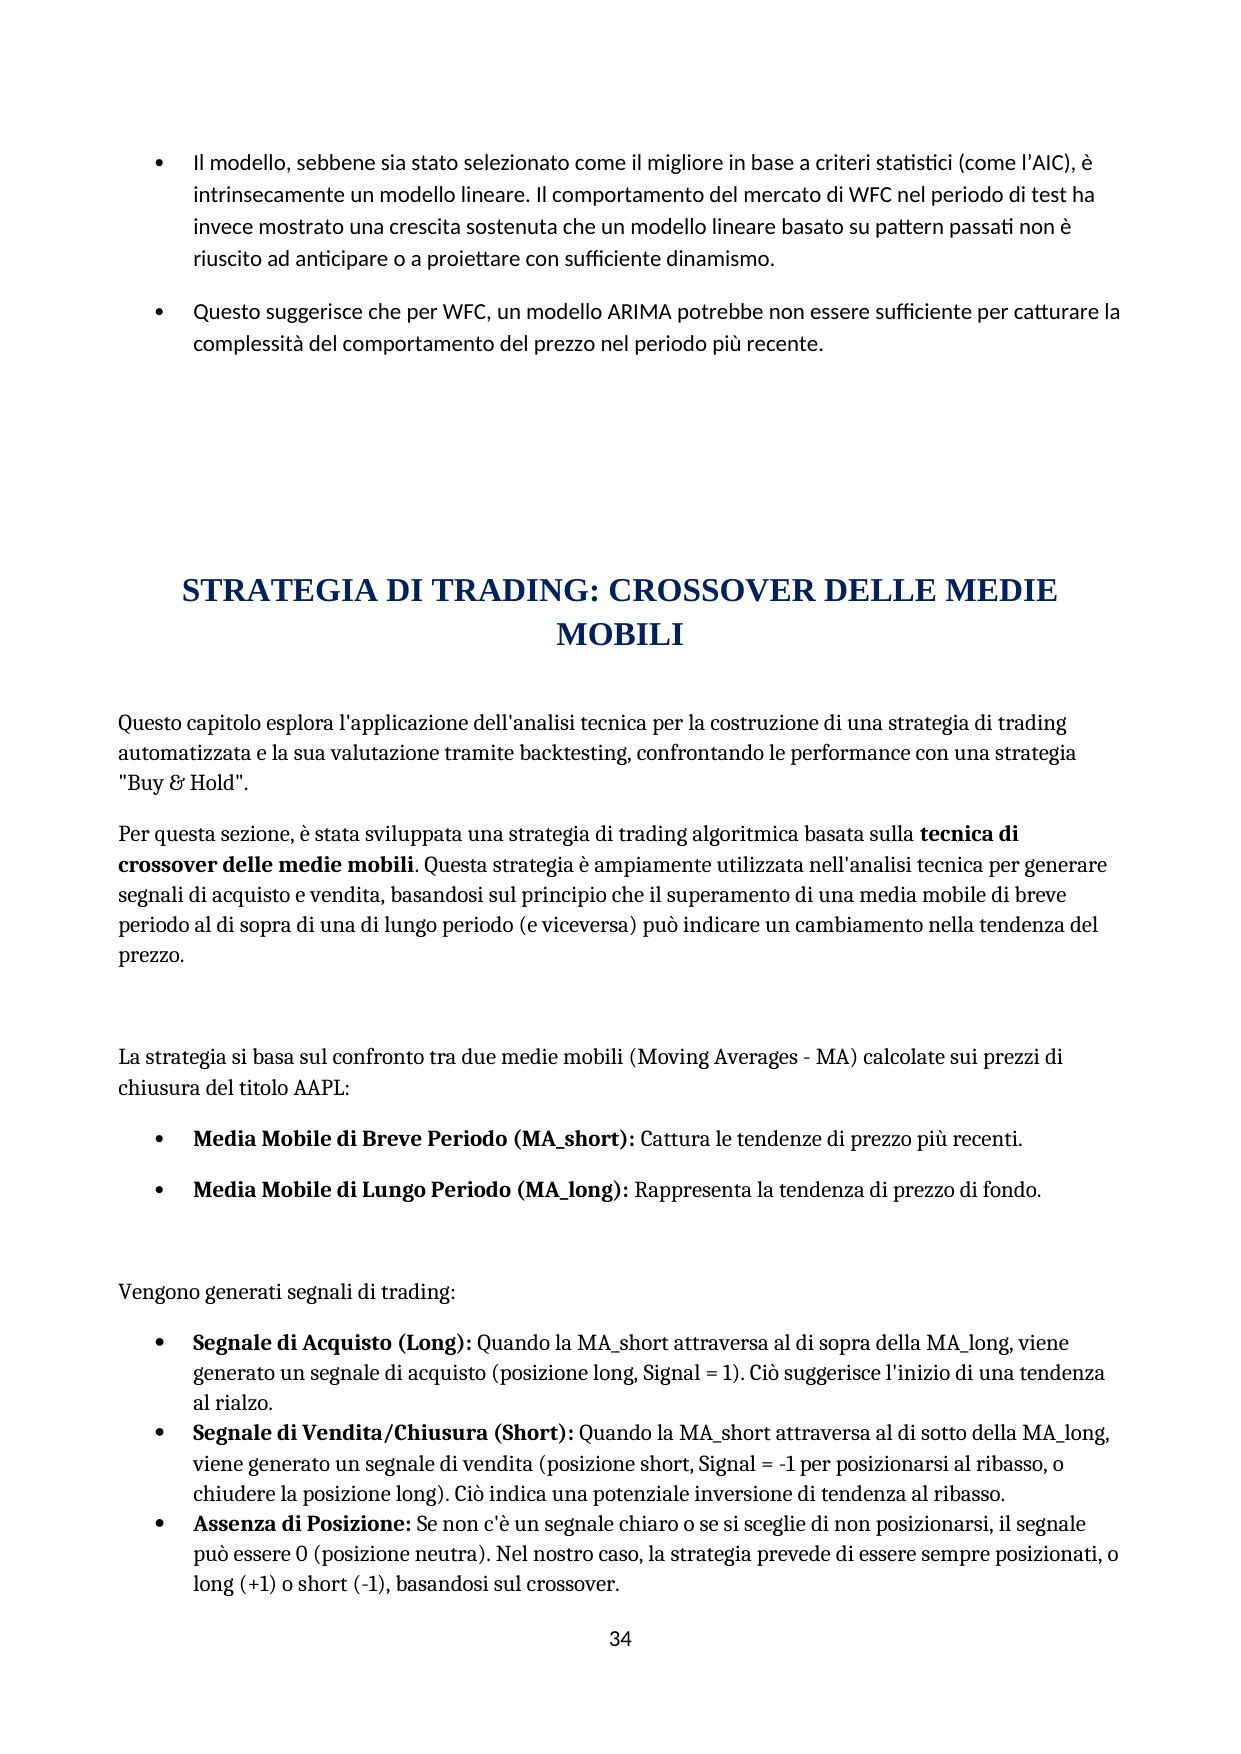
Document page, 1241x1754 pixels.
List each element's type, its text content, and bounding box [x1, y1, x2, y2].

list Il modello, sebbene sia stato selezionato come il migliore in base a criteri statistici (come l’AIC), è intrinsecamente un modello lineare. Il comportamento del mercato di WFC nel periodo di test ha invece mostrato una crescita sostenuta che un modello lineare basato su pattern passati non è riuscito ad anticipare o a proiettare con sufficiente dinamismo. [156, 148, 1122, 272]
list Media Mobile di Breve Periodo (MA_short): Cattura le tendenze di prezzo più recenti. [156, 1125, 1122, 1152]
list Segnale di Vendita/Chiusura (Short): Quando la MA_short attraversa al di sotto della MA_long, viene generato un segnale di vendita (posizione short, Signal = -1 per posizionarsi al ribasso, o chiudere la posizione long). Ciò indica una potenziale inversione di tendenza al ribasso. [156, 1420, 1122, 1507]
text Questo capitolo esplora l'applicazione dell'analisi tecnica per la costruzione di una strategia di trading automatizzata e la sua valutazione tramite backtesting, confrontando le performance con una strategia "Buy & Hold". [118, 710, 1122, 797]
list Questo suggerisce che per WFC, un modello ARIMA potrebbe non essere sufficiente per catturare la complessità del comportamento del prezzo nel periodo più recente. [156, 297, 1122, 357]
text Vengono generati segnali di trading: [118, 1278, 1122, 1305]
text Per questa sezione, è stata sviluppata una strategia di trading algoritmica basata sulla tecnica di crossover delle medie mobili. Questa strategia è ampiamente utilizzata nell'analisi tecnica per generare segnali di acquisto e vendita, basandosi sul principio che il superamento di una media mobile di breve periodo al di sopra di una di lungo periodo (e viceversa) può indicare un cambiamento nella tendenza del prezzo. [118, 821, 1122, 968]
list Segnale di Acquisto (Long): Quando la MA_short attraversa al di sopra della MA_long, viene generato un segnale di acquisto (posizione long, Signal = 1). Ciò suggerisce l'inizio di una tendenza al rialzo. [156, 1329, 1122, 1416]
subtitle STRATEGIA DI TRADING: CROSSOVER DELLE MEDIE MOBILI [118, 571, 1122, 653]
list Media Mobile di Lungo Periodo (MA_long): Rappresenta la tendenza di prezzo di fondo. [156, 1176, 1122, 1203]
text La strategia si basa sul confronto tra due medie mobili (Moving Averages - MA) calcolate sui prezzi di chiusura del titolo AAPL: [118, 1044, 1122, 1101]
list Assenza di Posizione: Se non c'è un segnale chiaro o se si sceglie di non posizionarsi, il segnale può essere 0 (posizione neutra). Nel nostro caso, la strategia prevede di essere sempre posizionati, o long (+1) o short (-1), basandosi sul crossover. [156, 1511, 1122, 1598]
